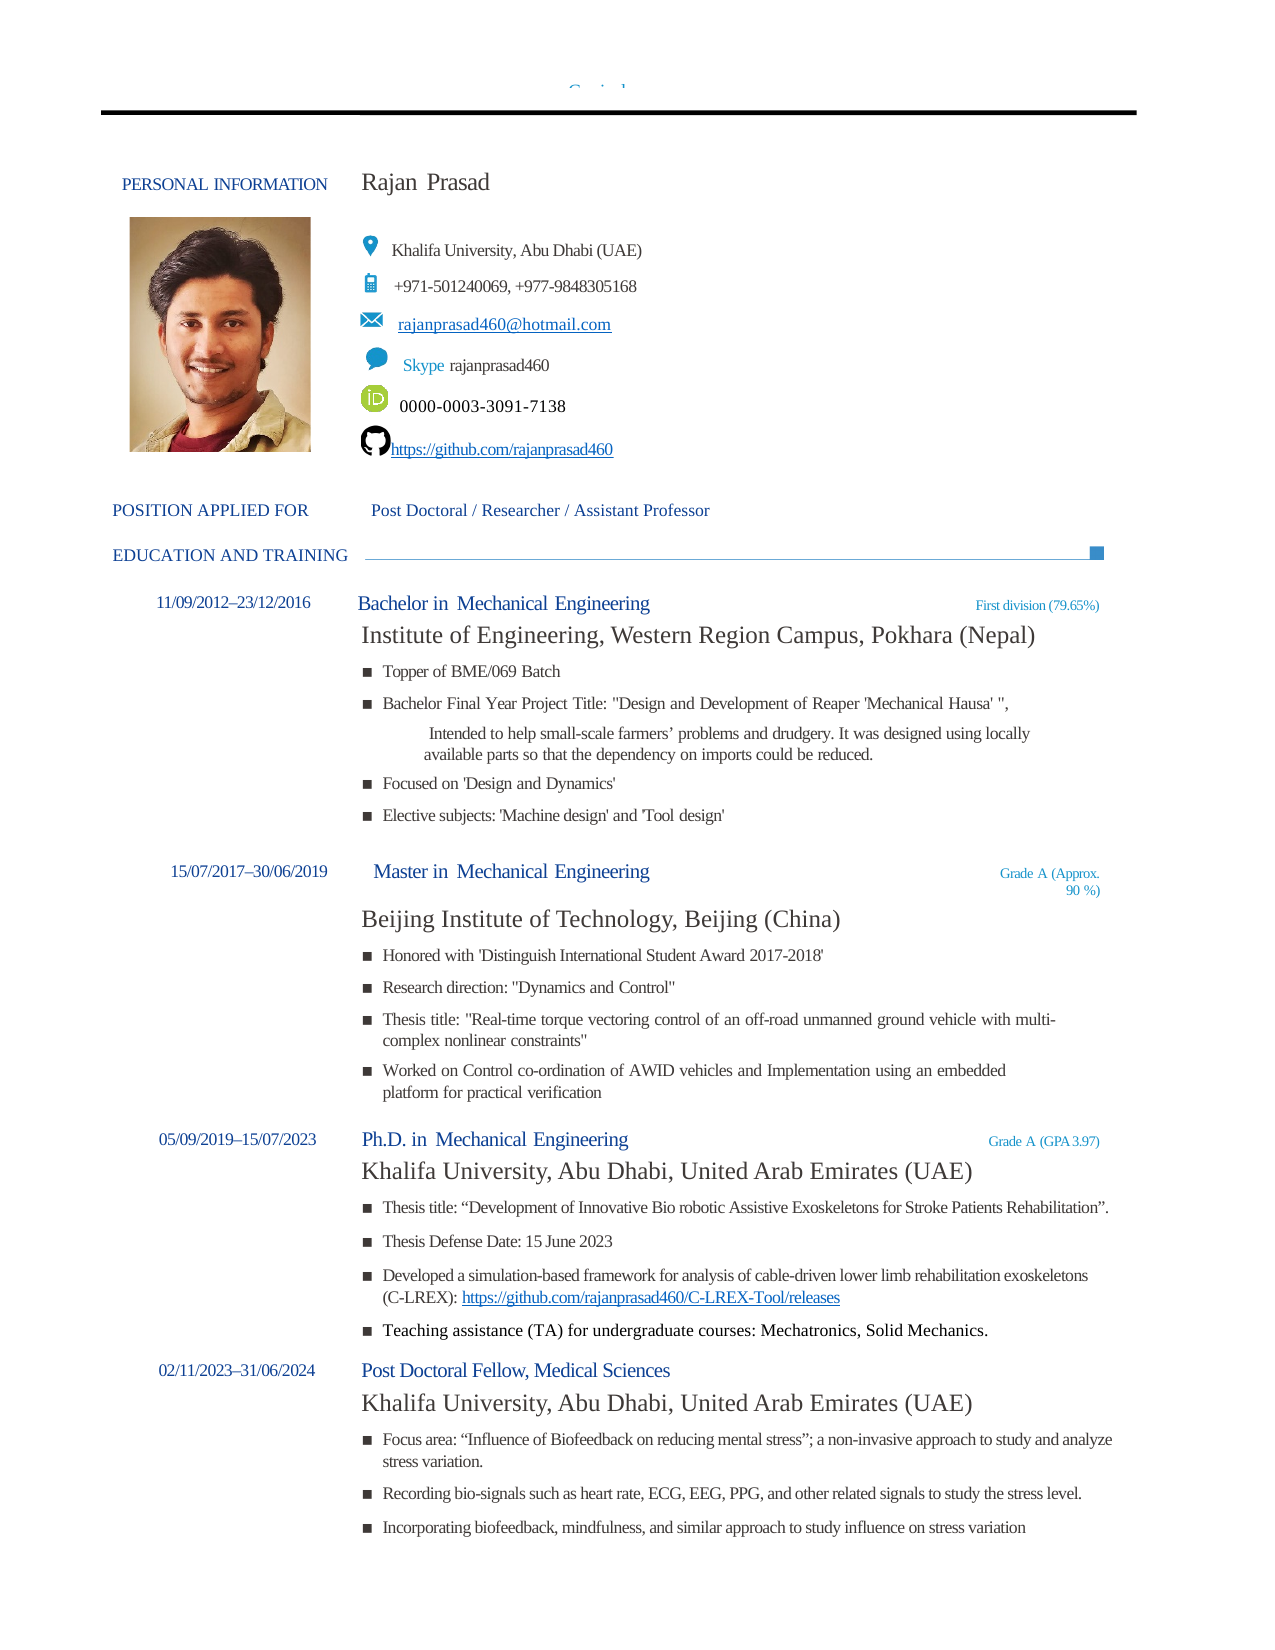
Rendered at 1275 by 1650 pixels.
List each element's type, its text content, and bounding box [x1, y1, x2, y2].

subtitle Beijing Institute of Technology, Beijing (China) [361, 904, 1113, 933]
list Topper of BME/069 Batch [361, 659, 1113, 683]
text Skype rajanprasad460 [361, 346, 617, 375]
text POSITION APPLIED FOR Post Doctoral / Researcher / Assistant Professor [112, 500, 1113, 520]
list Thesis Defense Date: 15 June 2023 [361, 1229, 1113, 1253]
text PERSONAL INFORMATION Rajan Prasad [122, 167, 1113, 196]
text rajanprasad460@hotmail.com [361, 307, 617, 334]
text 05/09/2019–15/07/2023 Ph.D. in Mechanical Engineering Grade A (GPA 3.97) [158, 1128, 1100, 1151]
list Thesis title: "Real-time torque vectoring control of an off-road unmanned ground vehicle with multi-complex nonlinear constraints" [361, 1006, 1086, 1051]
picture [365, 546, 1104, 560]
text 15/07/2017–30/06/2019 Master in Mechanical Engineering Grade A (Approx. 90 %) [158, 861, 1100, 899]
list Elective subjects: 'Machine design' and 'Tool design' [361, 802, 1113, 827]
list Recording bio-signals such as heart rate, ECG, EEG, PPG, and other related signals to study the stress level. [361, 1481, 1113, 1505]
text 02/11/2023–31/06/2024 Post Doctoral Fellow, Medical Sciences [158, 1360, 1100, 1382]
text 11/09/2012–23/12/2016 Bachelor in Mechanical Engineering First division (79.65%) [71, 590, 1100, 614]
text Khalifa University, Abu Dhabi, United Arab Emirates (UAE) [361, 1388, 1113, 1417]
list Incorporating biofeedback, mindfulness, and similar approach to study influence on stress variation [361, 1514, 1113, 1539]
list Honored with 'Distinguish International Student Award 2017-2018' [361, 943, 1113, 967]
list Developed a simulation-based framework for analysis of cable-driven lower limb rehabilitation exoskeletons (C-LREX): https://github.com/rajanprasad460/C-LREX-Tool/releases [361, 1263, 1113, 1307]
text 0000-0003-3091-7138 [361, 385, 617, 416]
picture [361, 385, 388, 412]
list Thesis title: “Development of Innovative Bio robotic Assistive Exoskeletons for Stroke Patients Rehabilitation”. [361, 1195, 1113, 1219]
text Khalifa University, Abu Dhabi (UAE) [361, 234, 725, 261]
list Bachelor Final Year Project Title: "Design and Development of Reaper 'Mechanical Hausa' ", [361, 690, 1113, 714]
picture [360, 273, 381, 293]
text +971-501240069, +977-9848305168 [361, 273, 725, 297]
picture [360, 234, 380, 257]
text Intended to help small-scale farmers’ problems and drudgery. It was designed using locally available parts so that the dependency on imports could be reduced. [424, 723, 1082, 764]
list Worked on Control co-ordination of AWID vehicles and Implementation using an embedded platform for practical verification [361, 1057, 1048, 1102]
list Focused on 'Design and Dynamics' [361, 771, 1113, 795]
subtitle Institute of Engineering, Western Region Campus, Pokhara (Nepal) [361, 620, 1113, 649]
list Research direction: "Dynamics and Control" [361, 974, 1113, 998]
text https://github.com/rajanprasad460 [361, 426, 617, 459]
picture [365, 346, 388, 371]
picture [129, 217, 311, 452]
picture [361, 425, 391, 456]
list Focus area: “Influence of Biofeedback on reducing mental stress”; a non-invasive approach to study and analyze stress variation. [361, 1426, 1113, 1471]
picture [360, 306, 383, 331]
list Teaching assistance (TA) for undergraduate courses: Mechatronics, Solid Mechanics. [361, 1317, 1113, 1341]
subtitle Khalifa University, Abu Dhabi, United Arab Emirates (UAE) [361, 1156, 1113, 1185]
